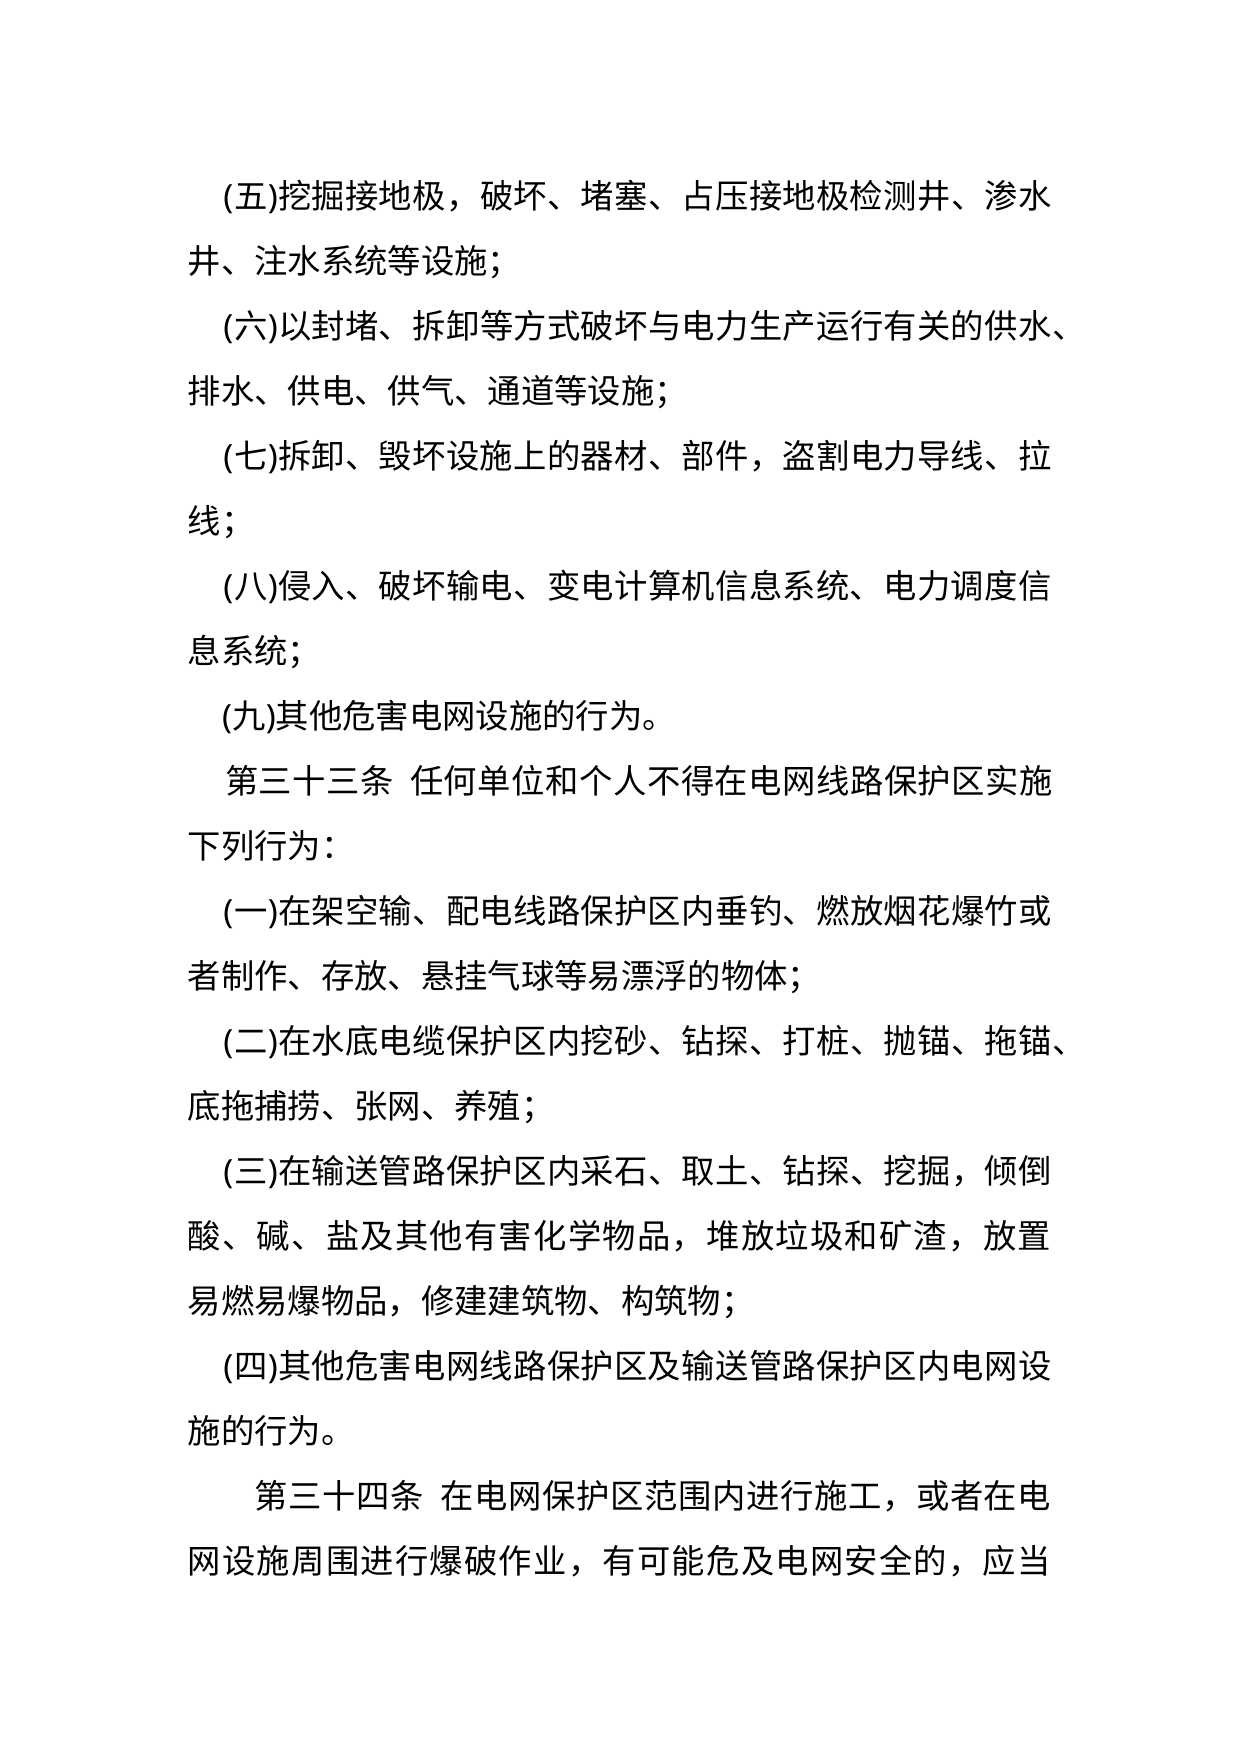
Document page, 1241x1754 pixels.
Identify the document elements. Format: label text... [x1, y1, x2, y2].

text (七)拆卸、毁坏设施上的器材、部件，盗割电力导线、拉线； [187, 422, 1053, 552]
text (二)在水底电缆保护区内挖砂、钻探、打桩、抛锚、拖锚、底拖捕捞、张网、养殖； [187, 1007, 1053, 1137]
text (五)挖掘接地极，破坏、堵塞、占压接地极检测井、渗水井、注水系统等设施； [187, 162, 1053, 292]
text (三)在输送管路保护区内采石、取土、钻探、挖掘，倾倒酸、碱、盐及其他有害化学物品，堆放垃圾和矿渣，放置易燃易爆物品，修建建筑物、构筑物； [187, 1137, 1053, 1332]
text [187, 1462, 1053, 1592]
text (九)其他危害电网设施的行为。 [187, 682, 1053, 747]
text (六)以封堵、拆卸等方式破坏与电力生产运行有关的供水、排水、供电、供气、通道等设施； [187, 292, 1053, 422]
text (一)在架空输、配电线路保护区内垂钓、燃放烟花爆竹或者制作、存放、悬挂气球等易漂浮的物体； [187, 877, 1053, 1007]
text (八)侵入、破坏输电、变电计算机信息系统、电力调度信息系统； [187, 552, 1053, 682]
text 第三十三条 任何单位和个人不得在电网线路保护区实施下列行为： [187, 747, 1053, 877]
text (四)其他危害电网线路保护区及输送管路保护区内电网设施的行为。 [187, 1332, 1053, 1462]
